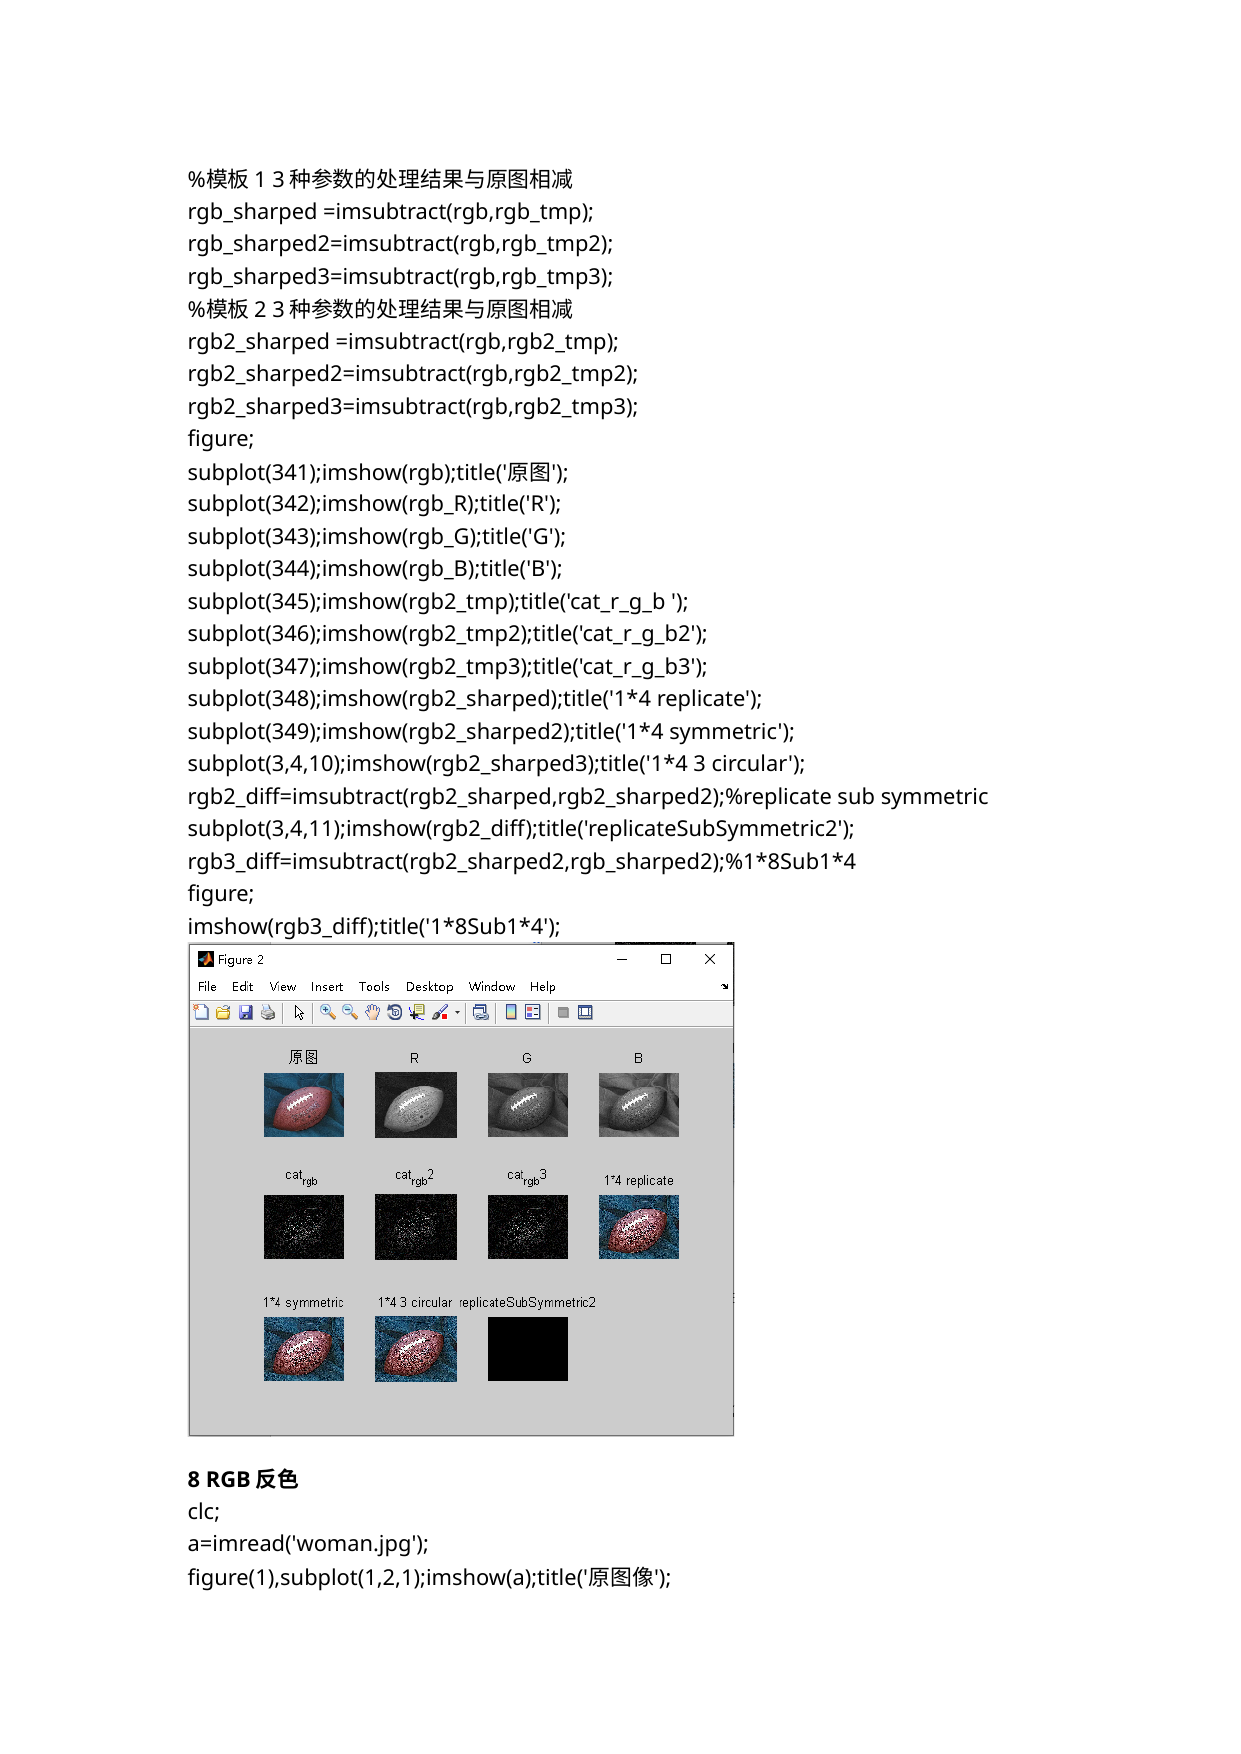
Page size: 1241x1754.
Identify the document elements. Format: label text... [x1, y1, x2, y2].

text figure; [187, 422, 1053, 454]
text rgb2_sharped2=imsubtract(rgb,rgb2_tmp2); [187, 357, 1053, 389]
text subplot(3,4,11);imshow(rgb2_diff);title('replicateSubSymmetric2'); [187, 812, 1053, 844]
text %模板2 3种参数的处理结果与原图相减 [187, 292, 1053, 324]
text rgb_sharped2=imsubtract(rgb,rgb_tmp2); [187, 227, 1053, 259]
text rgb_sharped =imsubtract(rgb,rgb_tmp); [187, 194, 1053, 227]
text subplot(348);imshow(rgb2_sharped);title('1*4 replicate'); [187, 682, 1053, 714]
text subplot(341);imshow(rgb);title('原图'); [187, 454, 1053, 487]
text rgb2_diff=imsubtract(rgb2_sharped,rgb2_sharped2);%replicate sub symmetric [187, 779, 1053, 812]
text rgb2_sharped3=imsubtract(rgb,rgb2_tmp3); [187, 389, 1053, 422]
picture [187, 942, 735, 1437]
text subplot(342);imshow(rgb_R);title('R'); [187, 487, 1053, 519]
text clc; [187, 1494, 1053, 1527]
text rgb_sharped3=imsubtract(rgb,rgb_tmp3); [187, 259, 1053, 292]
text 8 RGB反色 [187, 1462, 1053, 1494]
text rgb3_diff=imsubtract(rgb2_sharped2,rgb_sharped2);%1*8Sub1*4 [187, 844, 1053, 877]
text subplot(349);imshow(rgb2_sharped2);title('1*4 symmetric'); [187, 714, 1053, 747]
text subplot(347);imshow(rgb2_tmp3);title('cat_r_g_b3'); [187, 649, 1053, 682]
text subplot(3,4,10);imshow(rgb2_sharped3);title('1*4 3 circular'); [187, 747, 1053, 779]
text subplot(344);imshow(rgb_B);title('B'); [187, 552, 1053, 584]
text figure(1),subplot(1,2,1);imshow(a);title('原图像'); [187, 1559, 1053, 1592]
text imshow(rgb3_diff);title('1*8Sub1*4'); [187, 909, 1053, 942]
text %模板1 3种参数的处理结果与原图相减 [187, 162, 1053, 194]
text rgb2_sharped =imsubtract(rgb,rgb2_tmp); [187, 324, 1053, 357]
text subplot(345);imshow(rgb2_tmp);title('cat_r_g_b '); [187, 584, 1053, 617]
text figure; [187, 877, 1053, 909]
text subplot(346);imshow(rgb2_tmp2);title('cat_r_g_b2'); [187, 617, 1053, 649]
text subplot(343);imshow(rgb_G);title('G'); [187, 519, 1053, 552]
text a=imread('woman.jpg'); [187, 1527, 1053, 1559]
